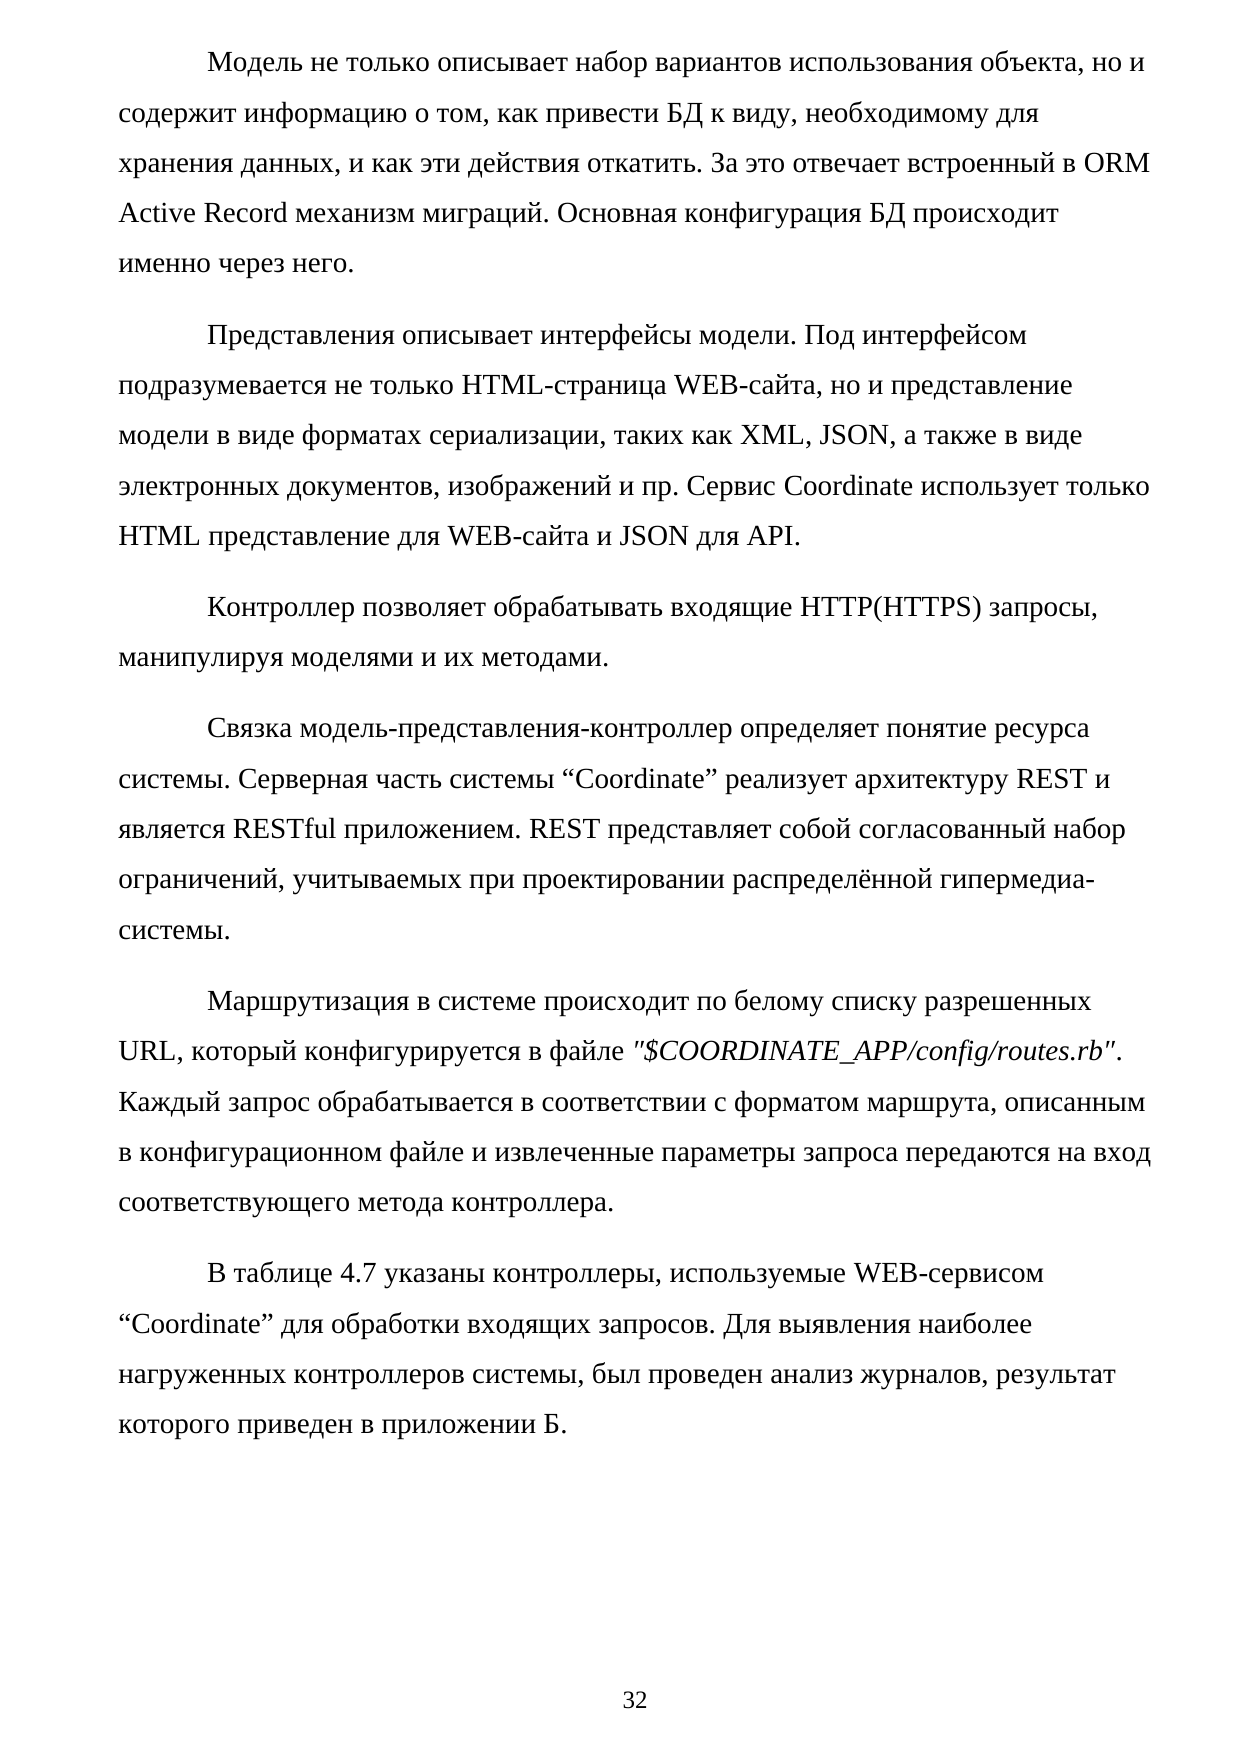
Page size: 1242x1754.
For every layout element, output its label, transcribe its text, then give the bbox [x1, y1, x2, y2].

text Представления описывает интерфейсы модели. Под интерфейсом подразумевается не только HTML-страница WEB-сайта, но и представление модели в виде форматах сериализации, таких как XML, JSON, а также в виде электронных документов, изображений и пр. Сервис Coordinate использует только HTML представление для WEB-сайта и JSON для API. [118, 317, 1152, 552]
text В таблице 4.7 указаны контроллеры, используемые WEB-сервисом “Coordinate” для обработки входящих запросов. Для выявления наиболее нагруженных контроллеров системы, был проведен анализ журналов, результат которого приведен в приложении Б. [118, 1255, 1152, 1440]
text Связка модель-представления-контроллер определяет понятие ресурса системы. Серверная часть системы “Coordinate” реализует архитектуру REST и является RESTful приложением. REST представляет собой согласованный набор ограничений, учитываемых при проектировании распределённой гипермедиа-системы. [118, 711, 1152, 945]
text Модель не только описывает набор вариантов использования объекта, но и содержит информацию о том, как привести БД к виду, необходимому для хранения данных, и как эти действия откатить. За это отвечает встроенный в ORM Active Record механизм миграций. Основная конфигурация БД происходит именно через него. [118, 44, 1152, 279]
text Контроллер позволяет обрабатывать входящие HTTP(HTTPS) запросы, манипулируя моделями и их методами. [118, 589, 1152, 673]
text Маршрутизация в системе происходит по белому списку разрешенных URL, который конфигурируется в файле ″$COORDINATE_APP/config/routes.rb″. Каждый запрос обрабатывается в соответствии с форматом маршрута, описанным в конфигурационном файле и извлеченные параметры запроса передаются на вход соответствующего метода контроллера. [118, 983, 1152, 1218]
